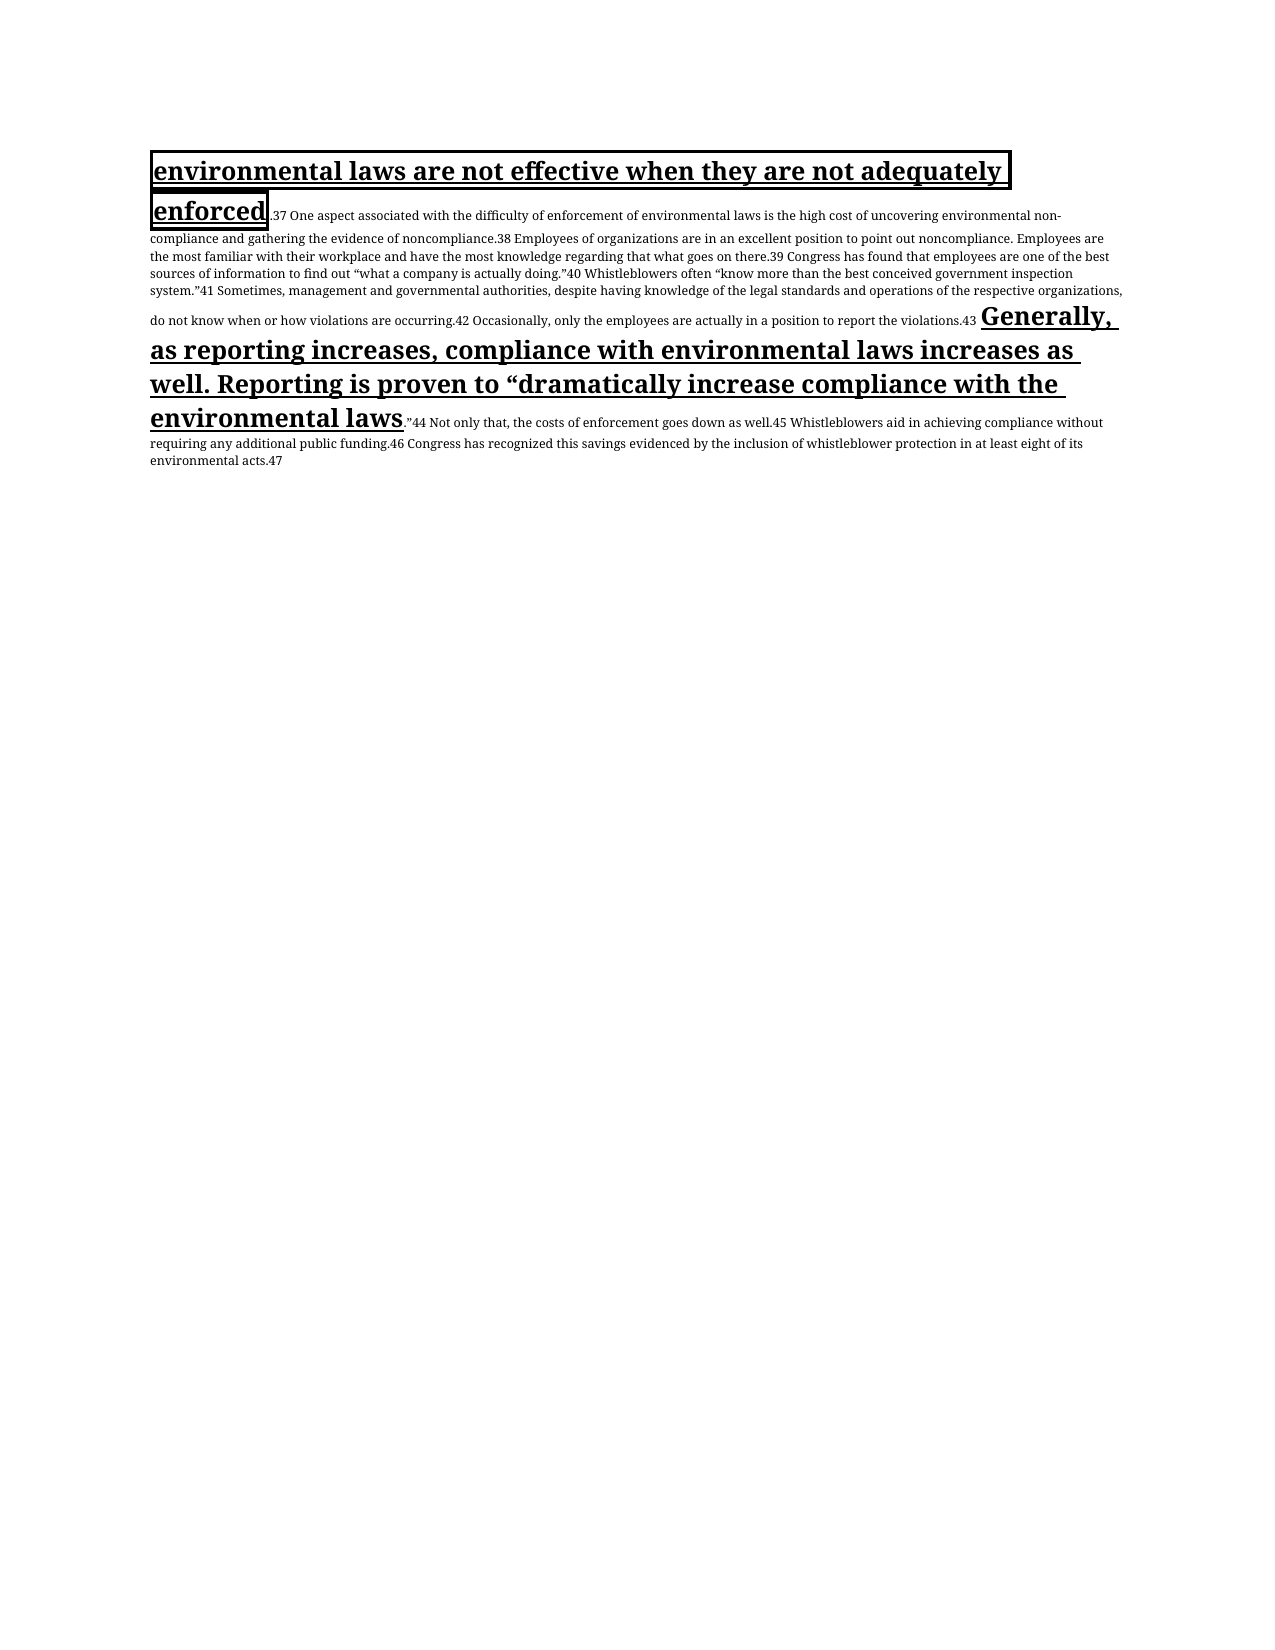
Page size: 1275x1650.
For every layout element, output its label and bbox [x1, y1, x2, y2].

text [150, 150, 1125, 469]
